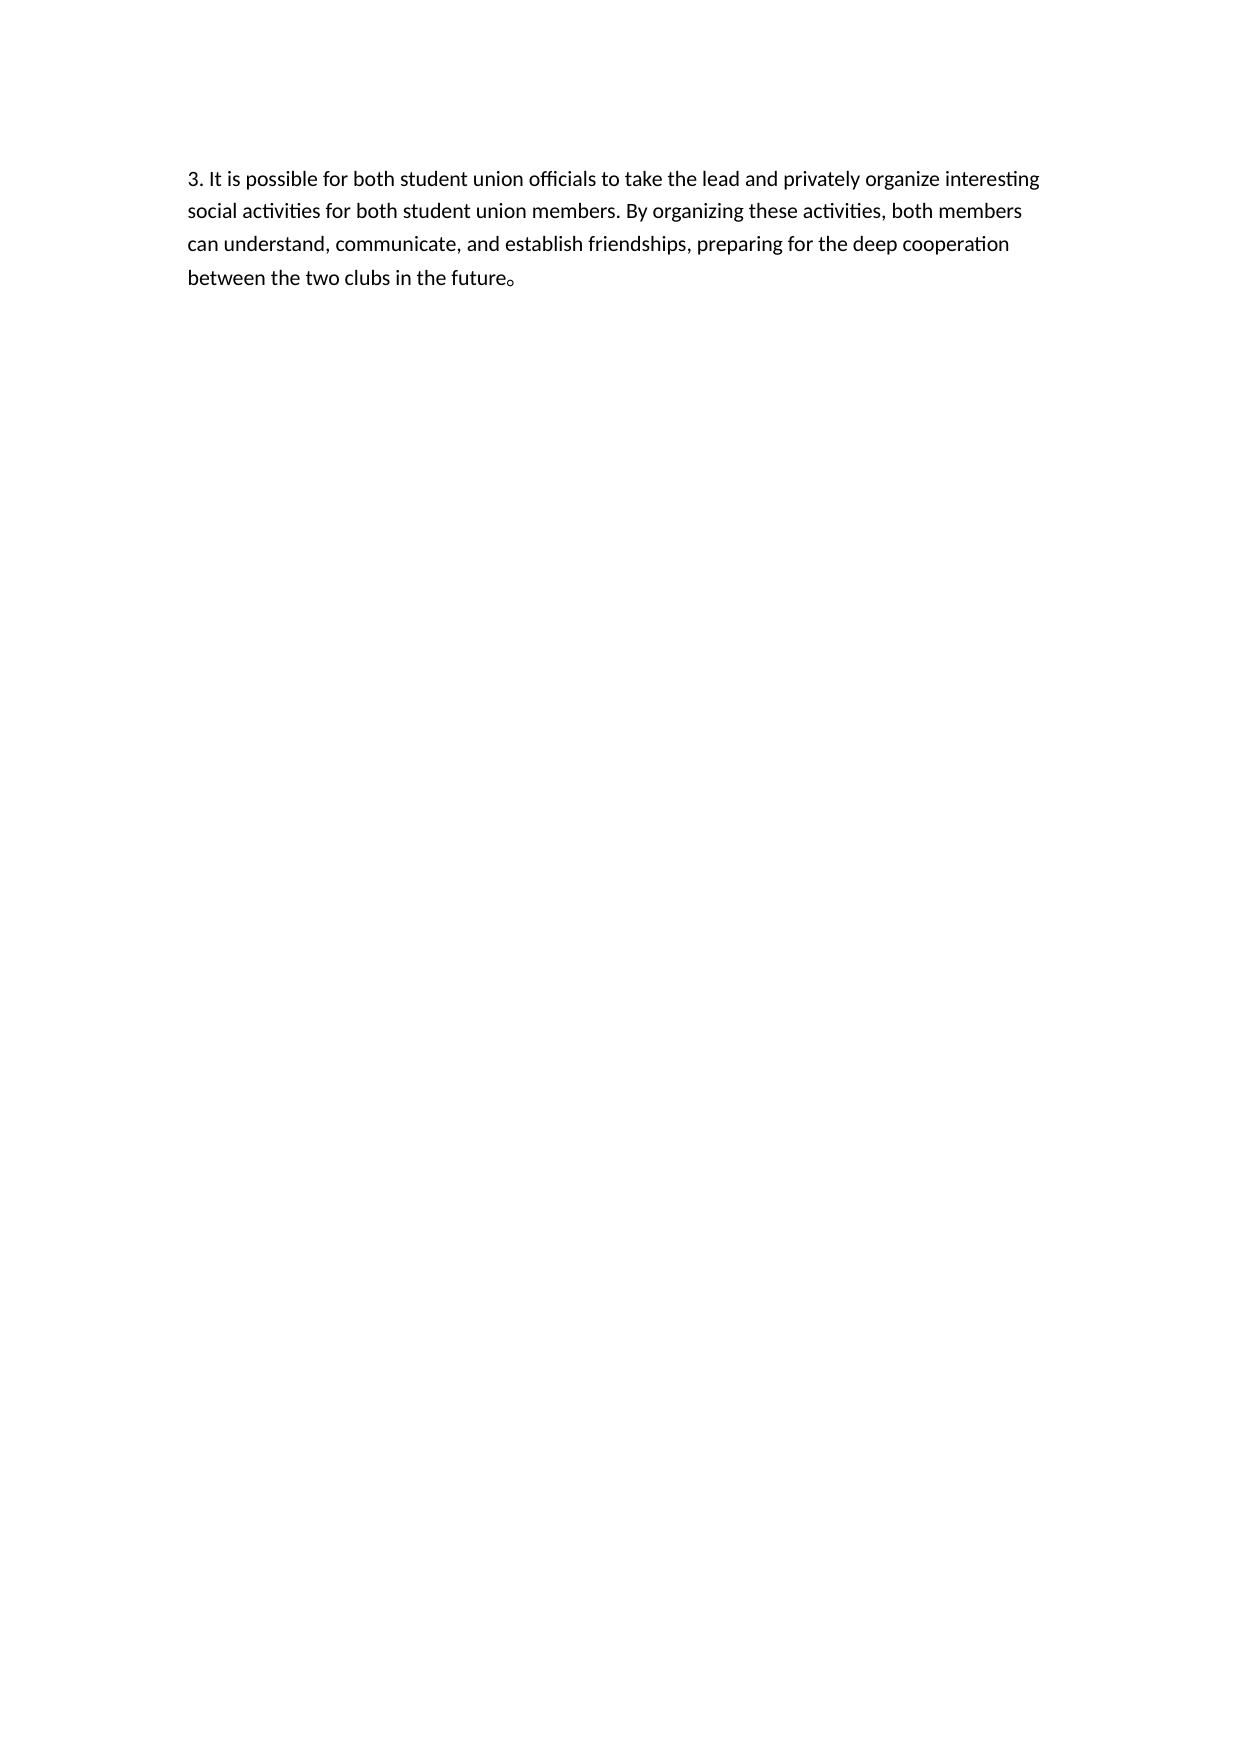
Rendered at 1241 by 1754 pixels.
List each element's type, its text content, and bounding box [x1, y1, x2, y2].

text 3. It is possible for both student union officials to take the lead and privately organize interesting social activities for both student union members. By organizing these activities, both members can understand, communicate, and establish friendships, preparing for the deep cooperation between the two clubs in the future。 [187, 162, 1053, 292]
